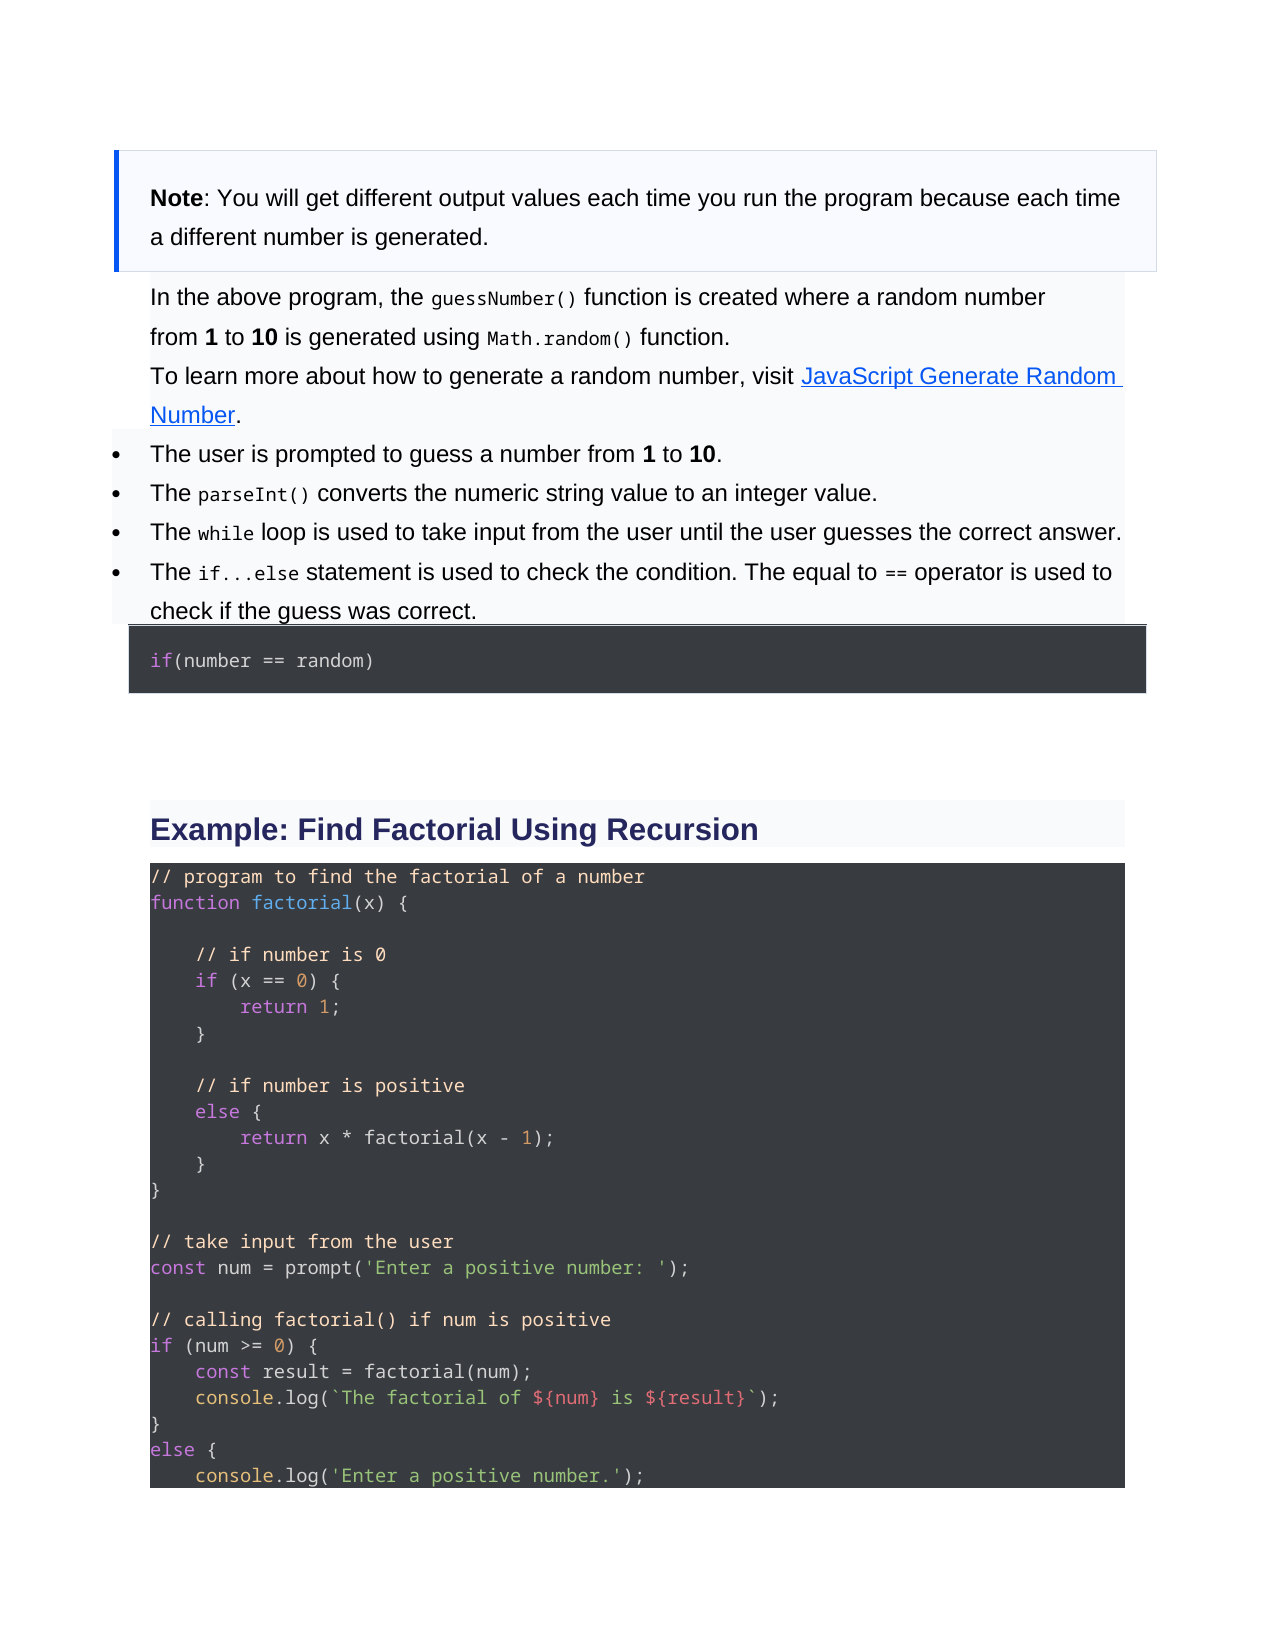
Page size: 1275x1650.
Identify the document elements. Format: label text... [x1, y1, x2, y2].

list The user is prompted to guess a number from 1 to 10. [112, 429, 1125, 468]
text Note: You will get different output values each time you run the program because each time a different number is generated. [119, 151, 1156, 271]
text return x * factorial(x - 1); [150, 1123, 1125, 1149]
text console.log(`The factorial of ${num} is ${result}`); [150, 1384, 1125, 1410]
text // take input from the user [150, 1228, 1125, 1254]
text // calling factorial() if num is positive [150, 1306, 1125, 1332]
text else { [150, 1097, 1125, 1123]
text } [150, 1410, 1125, 1436]
text } [150, 1176, 1125, 1202]
text To learn more about how to generate a random number, visit JavaScript Generate Random Number. [150, 350, 1125, 429]
text else { [150, 1436, 1125, 1462]
list The while loop is used to take input from the user until the user guesses the correct answer. [112, 507, 1125, 546]
text const result = factorial(num); [150, 1358, 1125, 1384]
text if (x == 0) { [150, 967, 1125, 993]
text console.log('Enter a positive number.'); [150, 1462, 1125, 1488]
text In the above program, the guessNumber() function is created where a random number from 1 to 10 is generated using Math.random() function. [150, 272, 1125, 350]
text if(number == random) [129, 626, 1146, 693]
text } [150, 1149, 1125, 1176]
list The parseInt() converts the numeric string value to an integer value. [112, 468, 1125, 507]
text Example: Find Factorial Using Recursion [150, 800, 1125, 847]
text if (num >= 0) { [150, 1332, 1125, 1358]
text // if number is positive [150, 1071, 1125, 1097]
text const num = prompt('Enter a positive number: '); [150, 1254, 1125, 1280]
text function factorial(x) { [150, 889, 1125, 915]
text return 1; [150, 993, 1125, 1019]
text // if number is 0 [150, 941, 1125, 967]
text } [150, 1019, 1125, 1045]
text // program to find the factorial of a number [150, 863, 1125, 889]
list The if...else statement is used to check the condition. The equal to == operator is used to check if the guess was correct. [112, 546, 1125, 624]
